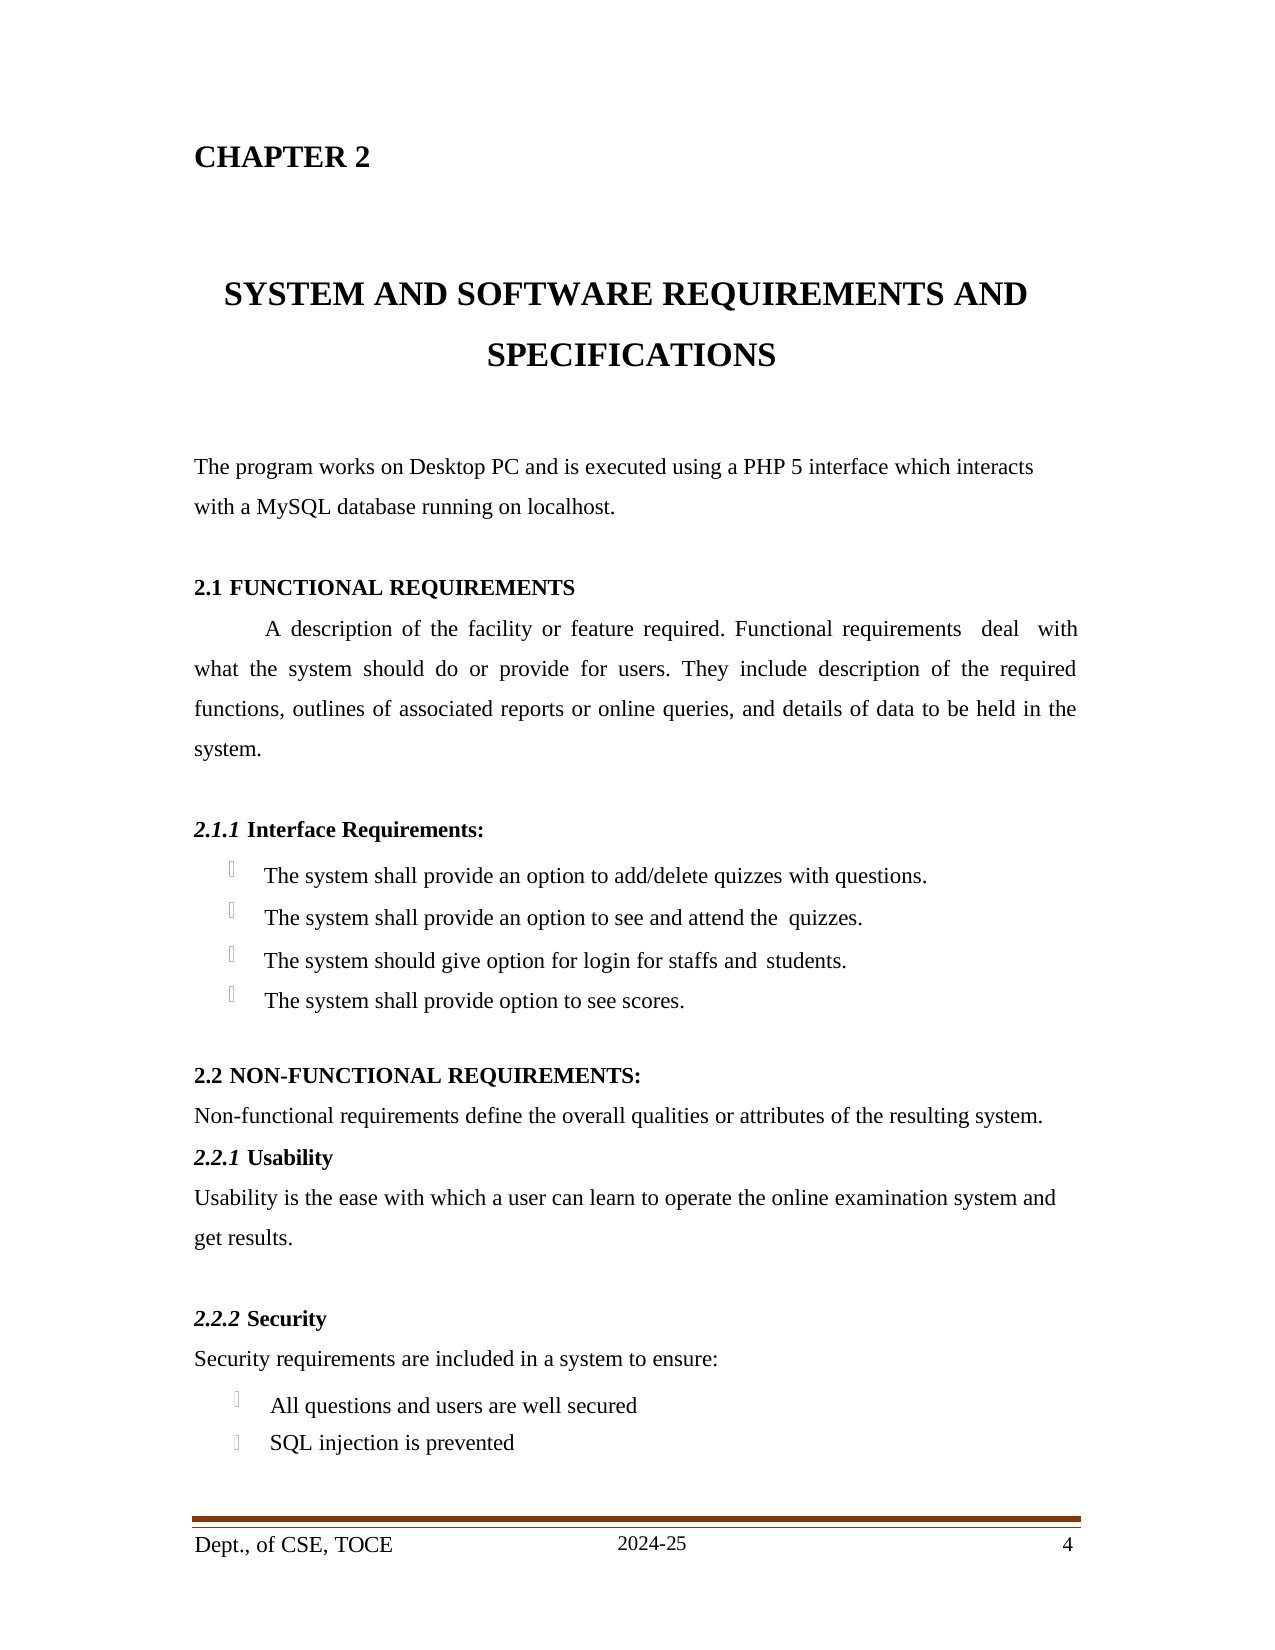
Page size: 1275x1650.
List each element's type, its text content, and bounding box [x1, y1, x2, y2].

picture [234, 1431, 256, 1457]
list FUNCTIONAL REQUIREMENTS [194, 574, 1172, 600]
text Usability is the ease with which a user can learn to operate the online examination system and get results. [194, 1184, 1066, 1251]
text The system shall provide an option to add/delete quizzes with questions. The system shall provide an option to see and attend the quizzes. [229, 858, 940, 930]
text SQL injection is prevented [269, 1434, 1172, 1455]
text Security requirements are included in a system to ensure: All questions and users are well secured [194, 1345, 733, 1418]
text Non-functional requirements define the overall qualities or attributes of the resulting system. [194, 1103, 1172, 1129]
text The program works on Desktop PC and is executed using a PHP 5 interface which interacts with a MySQL database running on localhost. [194, 453, 1066, 520]
text CHAPTER 2 [194, 138, 1172, 174]
picture [229, 898, 251, 925]
list Interface Requirements: [194, 817, 1172, 843]
picture [229, 942, 251, 969]
list NON-FUNCTIONAL REQUIREMENTS: [194, 1063, 1172, 1089]
subtitle SYSTEM AND SOFTWARE REQUIREMENTS AND SPECIFICATIONS [223, 273, 1172, 373]
picture [229, 982, 251, 1009]
text A description of the facility or feature required. Functional requirements deal with what the system should do or provide for users. They include description of the required functions, outlines of associated reports or online queries, and details of data to be held in the system. [194, 614, 1078, 762]
list Usability [194, 1144, 1172, 1170]
text The system should give option for login for staffs and students. The system shall provide option to see scores. [229, 942, 861, 1013]
picture [229, 858, 251, 884]
list Security [194, 1305, 1172, 1332]
picture [234, 1387, 256, 1414]
